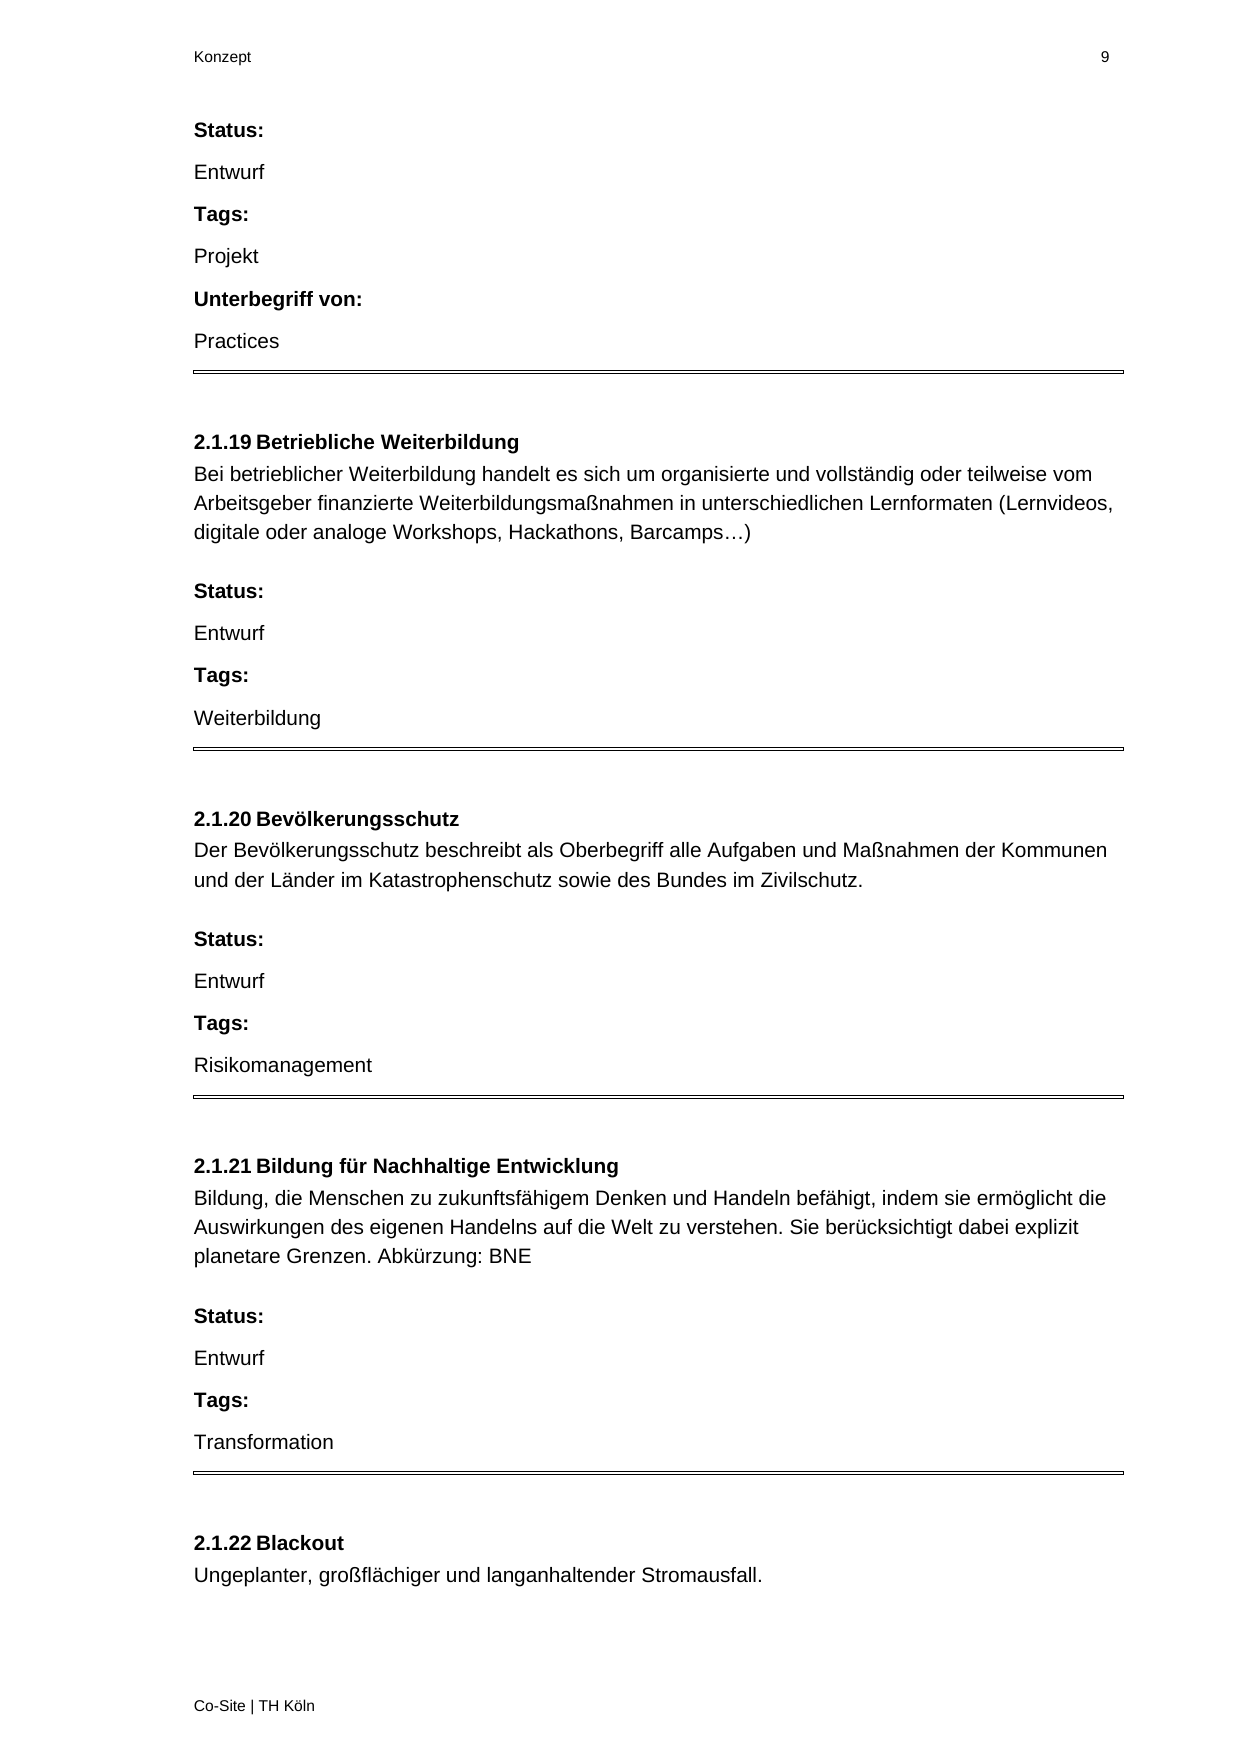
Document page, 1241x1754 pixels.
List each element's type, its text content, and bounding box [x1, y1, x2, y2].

text Tags: [194, 1011, 1124, 1035]
text Risikomanagement [194, 1053, 1124, 1077]
text Status: [194, 579, 1124, 603]
text Entwurf [194, 621, 1124, 645]
text Projekt [194, 244, 1124, 268]
subtitle Blackout [194, 1531, 1124, 1555]
text Entwurf [194, 1346, 1124, 1369]
text Transformation [194, 1430, 1124, 1454]
text Unterbegriff von: [194, 286, 1124, 310]
text Weiterbildung [194, 705, 1124, 729]
text Tags: [194, 202, 1124, 226]
subtitle Bevölkerungsschutz [194, 807, 1124, 831]
subtitle Betriebliche Weiterbildung [194, 430, 1124, 454]
subtitle Bildung für Nachhaltige Entwicklung [194, 1154, 1124, 1178]
text Tags: [194, 663, 1124, 687]
text Tags: [194, 1388, 1124, 1412]
text Status: [194, 927, 1124, 951]
text Practices [194, 328, 1124, 352]
text Status: [194, 1303, 1124, 1327]
text Entwurf [194, 969, 1124, 993]
text Status: [194, 118, 1124, 142]
text Entwurf [194, 160, 1124, 184]
